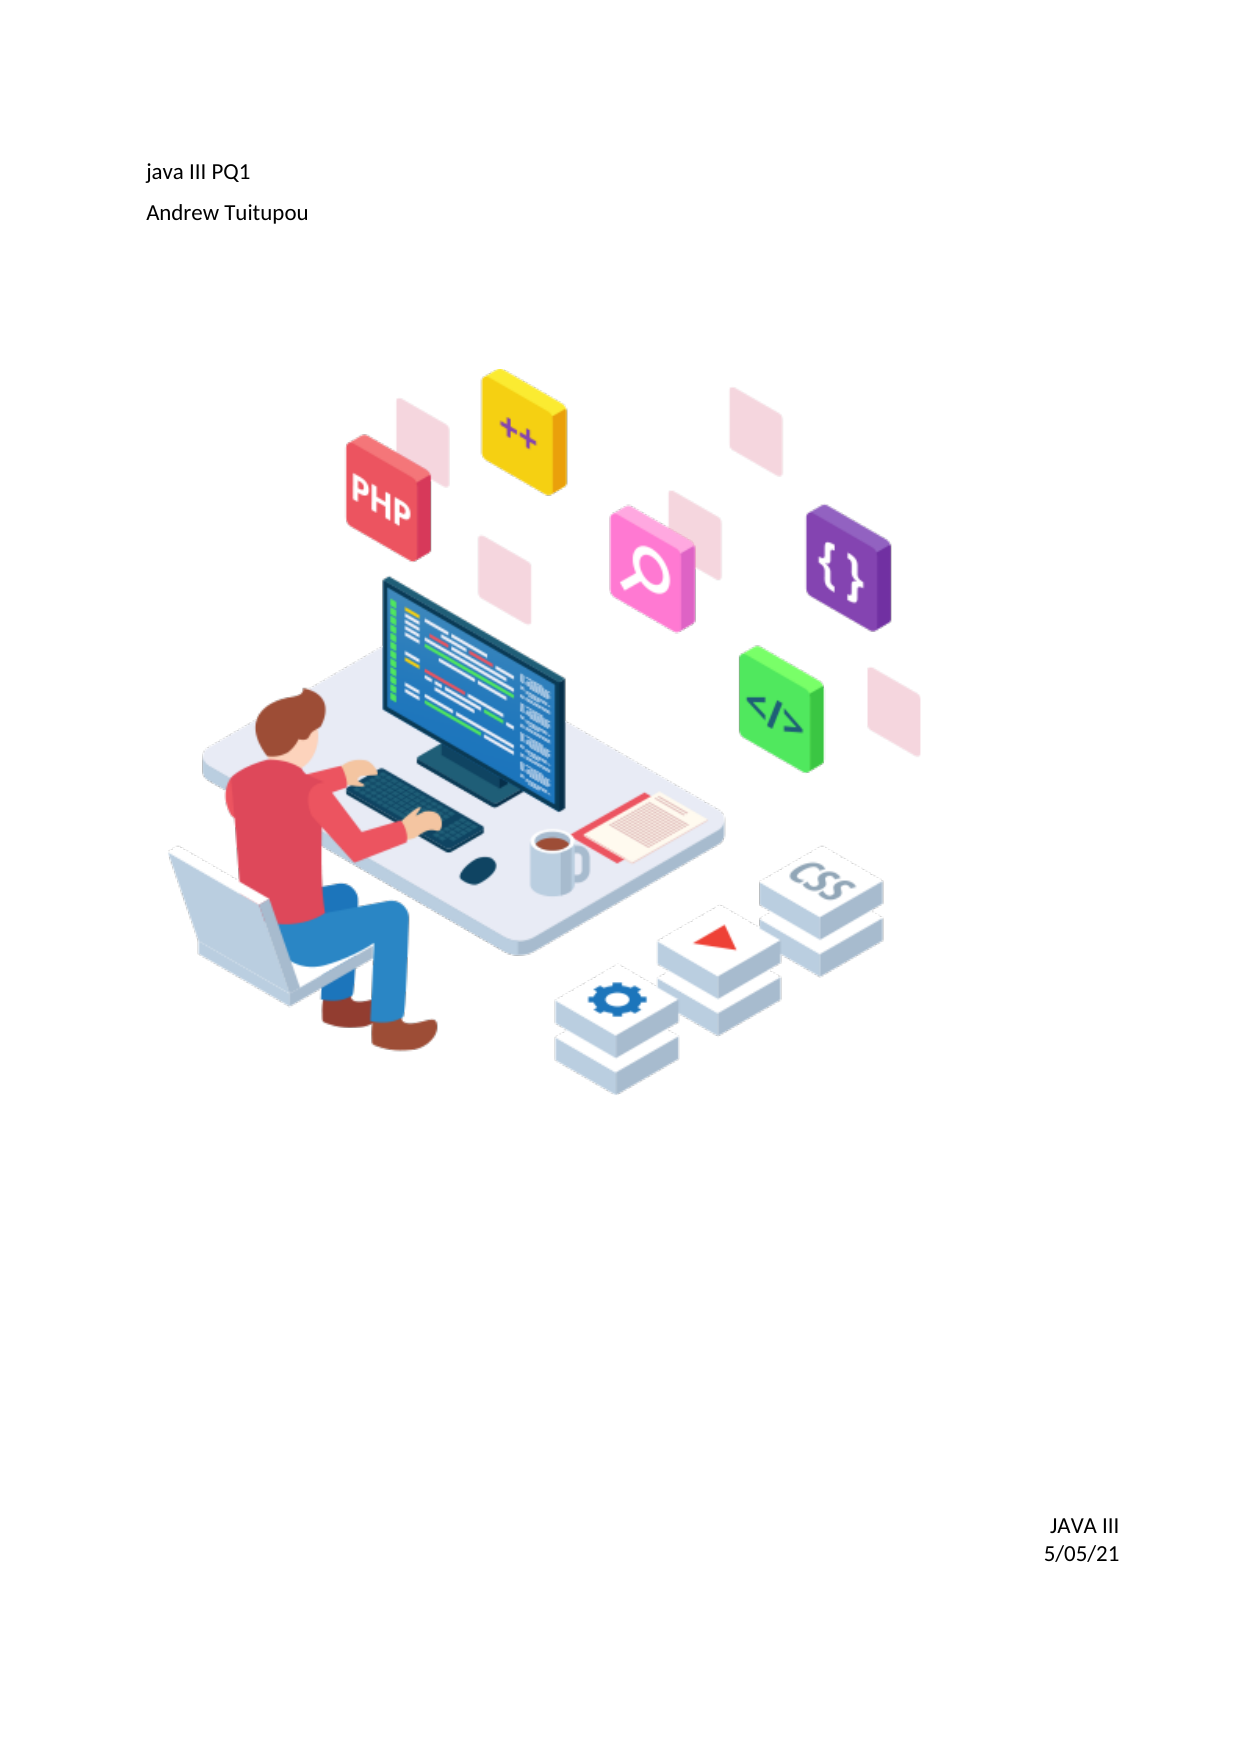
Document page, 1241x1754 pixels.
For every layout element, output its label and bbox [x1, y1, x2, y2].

picture [162, 369, 1100, 1100]
